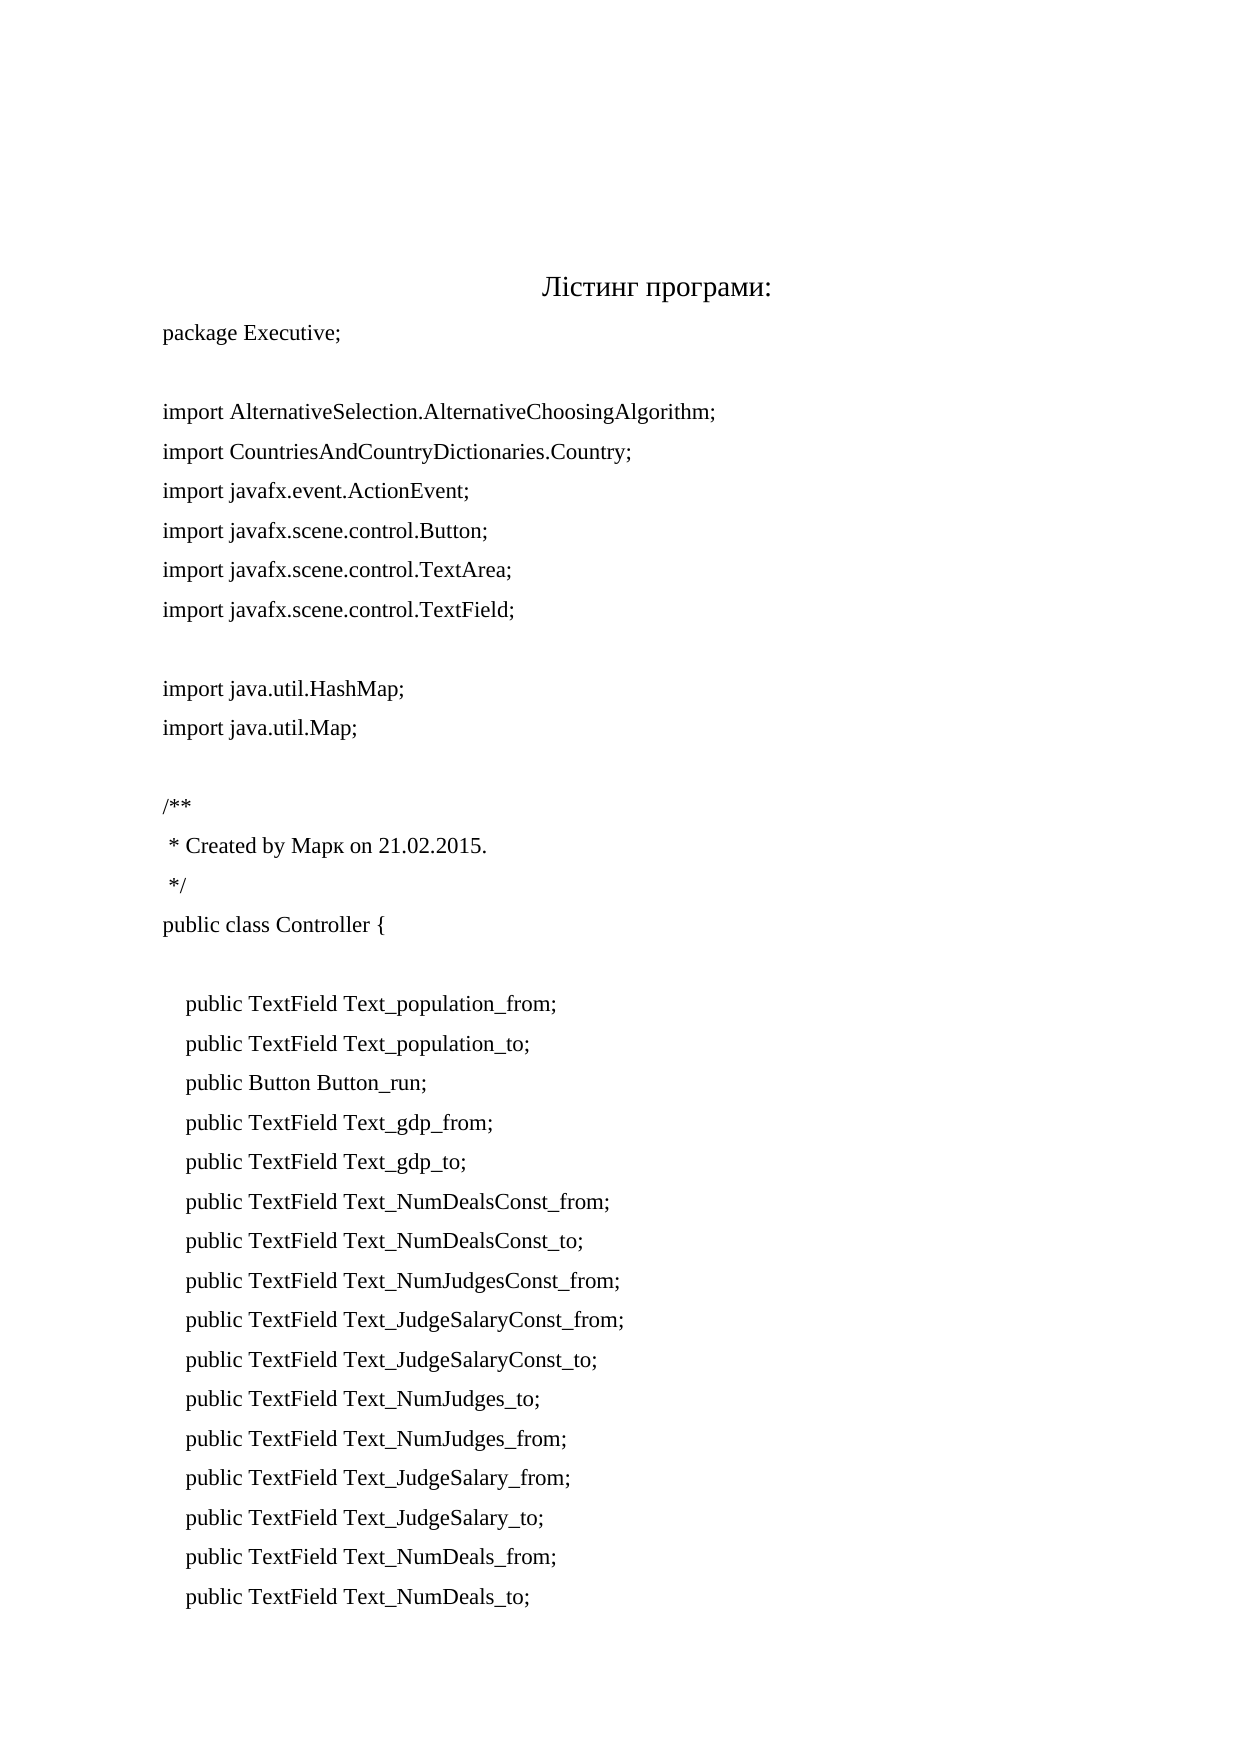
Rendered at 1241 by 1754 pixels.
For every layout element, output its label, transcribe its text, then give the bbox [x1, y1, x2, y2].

text import java.util.Map; [89, 714, 1152, 741]
text Лістинг програми: [89, 269, 1152, 303]
text import AlternativeSelection.AlternativeChoosingAlgorithm; [89, 398, 1152, 425]
text public TextField Text_NumDealsConst_from; [89, 1188, 1152, 1214]
text public TextField Text_NumJudges_from; [89, 1425, 1152, 1451]
text public TextField Text_gdp_from; [89, 1109, 1152, 1135]
text public TextField Text_JudgeSalary_from; [89, 1464, 1152, 1491]
text import javafx.scene.control.TextArea; [89, 556, 1152, 583]
text public TextField Text_NumDealsConst_to; [89, 1227, 1152, 1254]
text public Button Button_run; [89, 1069, 1152, 1096]
text public TextField Text_JudgeSalary_to; [89, 1504, 1152, 1530]
text import java.util.HashMap; [89, 675, 1152, 701]
text public TextField Text_NumJudges_to; [89, 1385, 1152, 1412]
text import CountriesAndCountryDictionaries.Country; [89, 438, 1152, 464]
text import javafx.event.ActionEvent; [89, 477, 1152, 504]
text public TextField Text_gdp_to; [89, 1148, 1152, 1175]
text public TextField Text_population_from; [89, 991, 1152, 1017]
text public TextField Text_NumDeals_from; [89, 1543, 1152, 1569]
text package Executive; [89, 319, 1152, 346]
text import javafx.scene.control.TextField; [89, 596, 1152, 622]
text public TextField Text_JudgeSalaryConst_from; [89, 1306, 1152, 1333]
text */ [89, 872, 1152, 898]
text import javafx.scene.control.Button; [89, 517, 1152, 543]
text public TextField Text_JudgeSalaryConst_to; [89, 1346, 1152, 1372]
text * Created by Марк on 21.02.2015. [89, 833, 1152, 859]
text public TextField Text_population_to; [89, 1030, 1152, 1056]
text /** [89, 793, 1152, 819]
text public TextField Text_NumDeals_to; [89, 1583, 1152, 1609]
text public TextField Text_NumJudgesConst_from; [89, 1267, 1152, 1293]
text public class Controller { [89, 912, 1152, 938]
